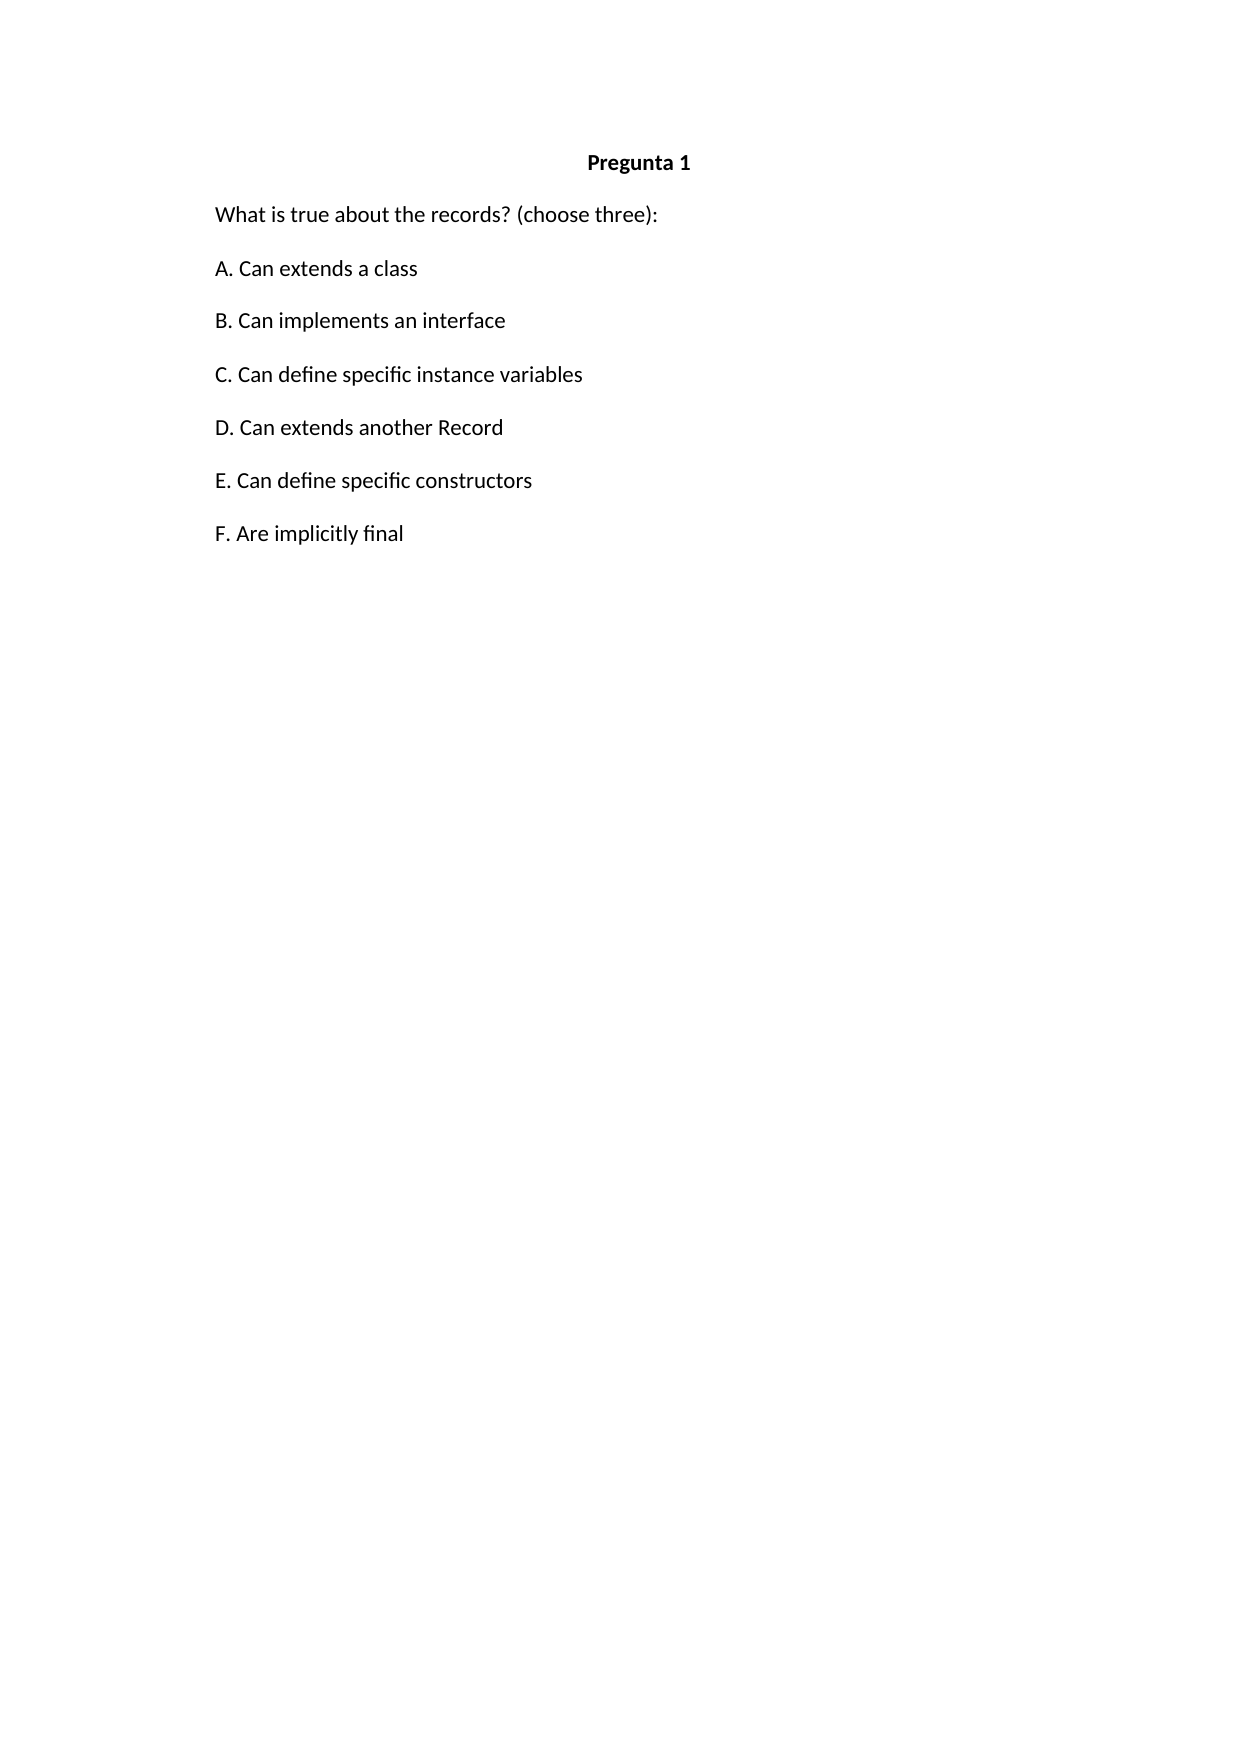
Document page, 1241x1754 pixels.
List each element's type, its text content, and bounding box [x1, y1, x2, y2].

text D. Can extends another Record [215, 413, 1063, 441]
text A. Can extends a class [215, 254, 1063, 282]
text Pregunta 1 [215, 148, 1063, 176]
text C. Can define specific instance variables [215, 360, 1063, 388]
text F. Are implicitly final [215, 519, 1063, 547]
text B. Can implements an interface [215, 307, 1063, 335]
text What is true about the records? (choose three): [215, 201, 1063, 229]
text E. Can define specific constructors [215, 466, 1063, 494]
